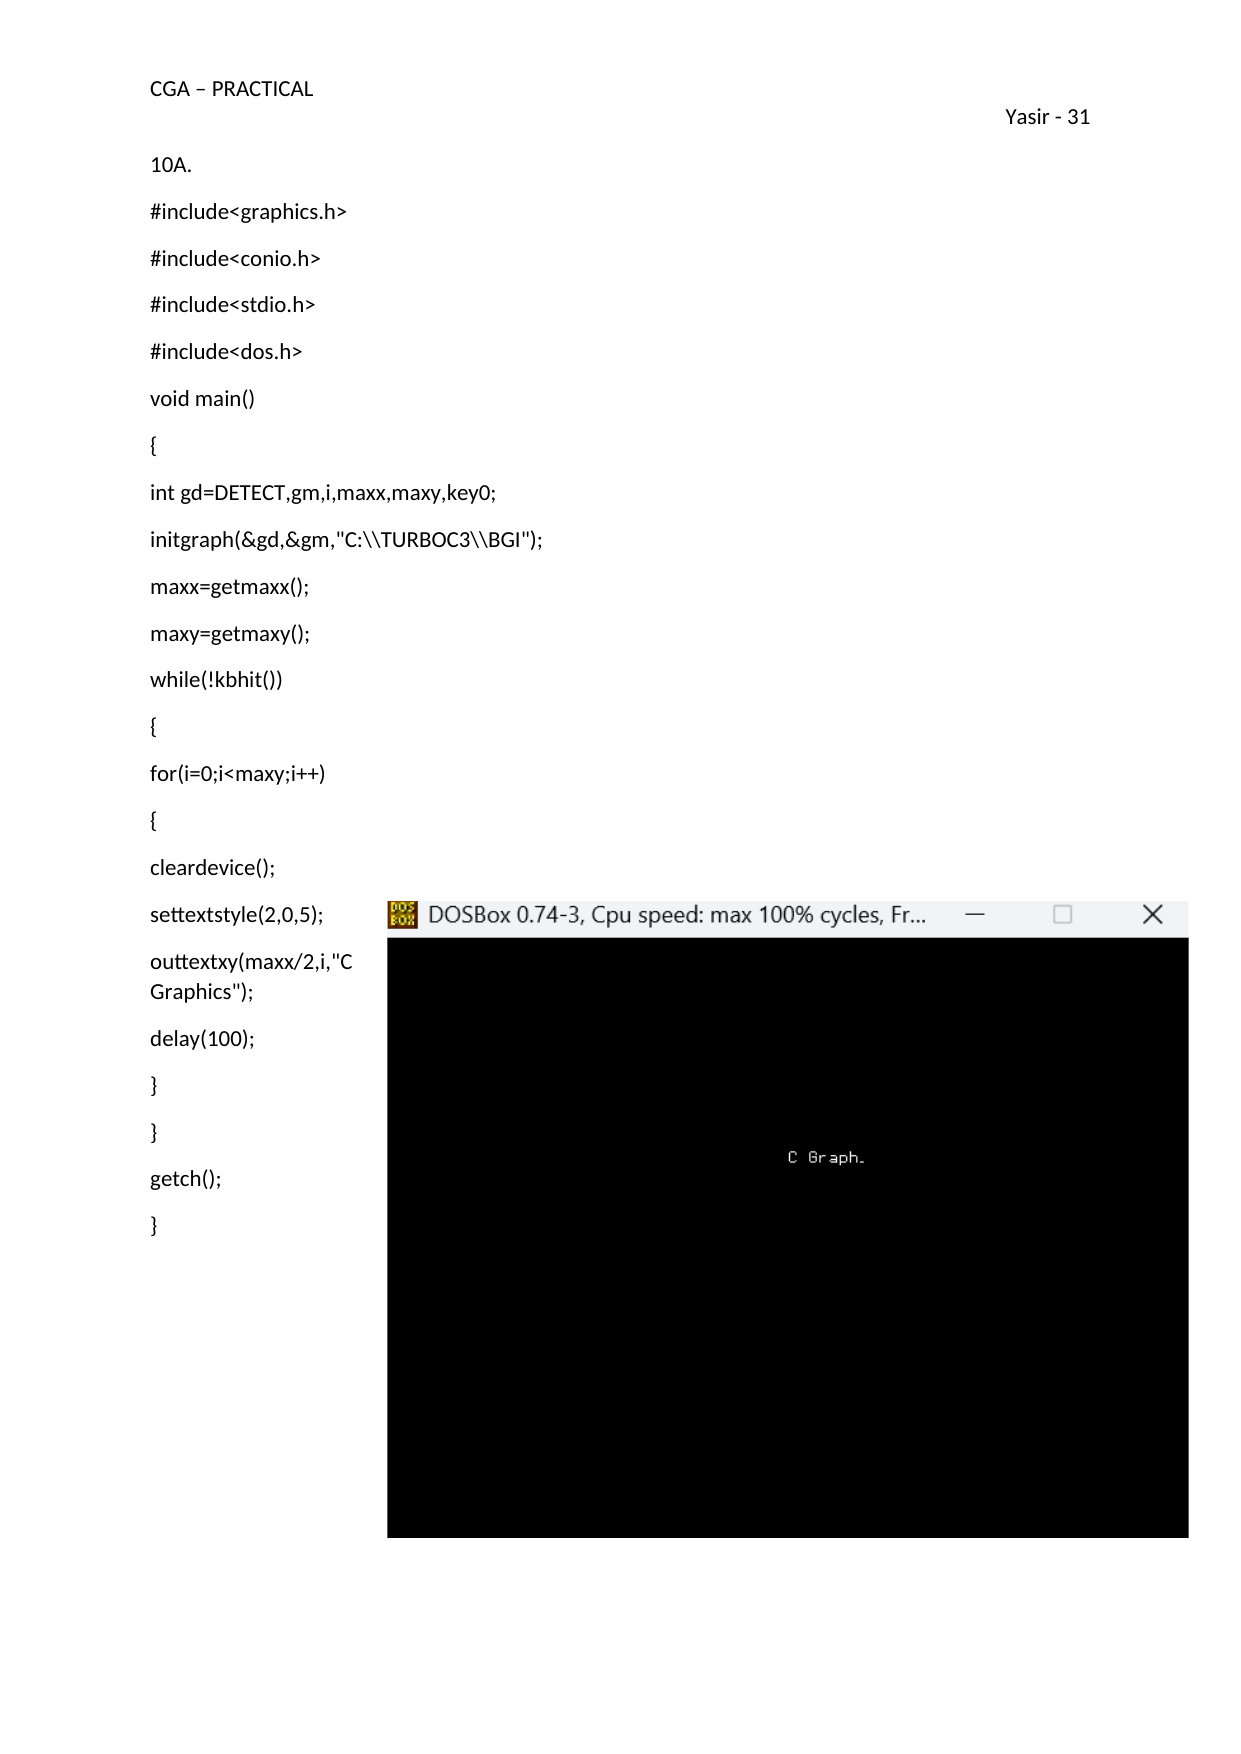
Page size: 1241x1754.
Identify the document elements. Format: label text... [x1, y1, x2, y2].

text { [150, 806, 1090, 834]
text } [150, 1118, 385, 1146]
text while(!kbhit()) [150, 666, 1090, 694]
text { [150, 431, 1090, 459]
text for(i=0;i<maxy;i++) [150, 759, 1090, 787]
text { [150, 712, 1090, 741]
text int gd=DETECT,gm,i,maxx,maxy,key0; [150, 478, 1090, 506]
text #include<graphics.h> [150, 197, 1090, 225]
text } [150, 1211, 385, 1239]
text maxx=getmaxx(); [150, 572, 1090, 600]
text outtextxy(maxx/2,i,"C Graphics"); [150, 947, 385, 1005]
text maxy=getmaxy(); [150, 619, 1090, 647]
text cleardevice(); [150, 853, 1090, 881]
text } [150, 1071, 385, 1099]
text initgraph(&gd,&gm,"C:\\TURBOC3\\BGI"); [150, 525, 1090, 553]
text settextstyle(2,0,5); [150, 900, 1090, 928]
text void main() [150, 384, 1090, 412]
text delay(100); [150, 1024, 385, 1052]
text #include<stdio.h> [150, 291, 1090, 319]
picture [385, 901, 1189, 1536]
text #include<conio.h> [150, 244, 1090, 272]
text getch(); [150, 1164, 385, 1193]
text #include<dos.h> [150, 337, 1090, 366]
text 10A. [150, 150, 1090, 178]
